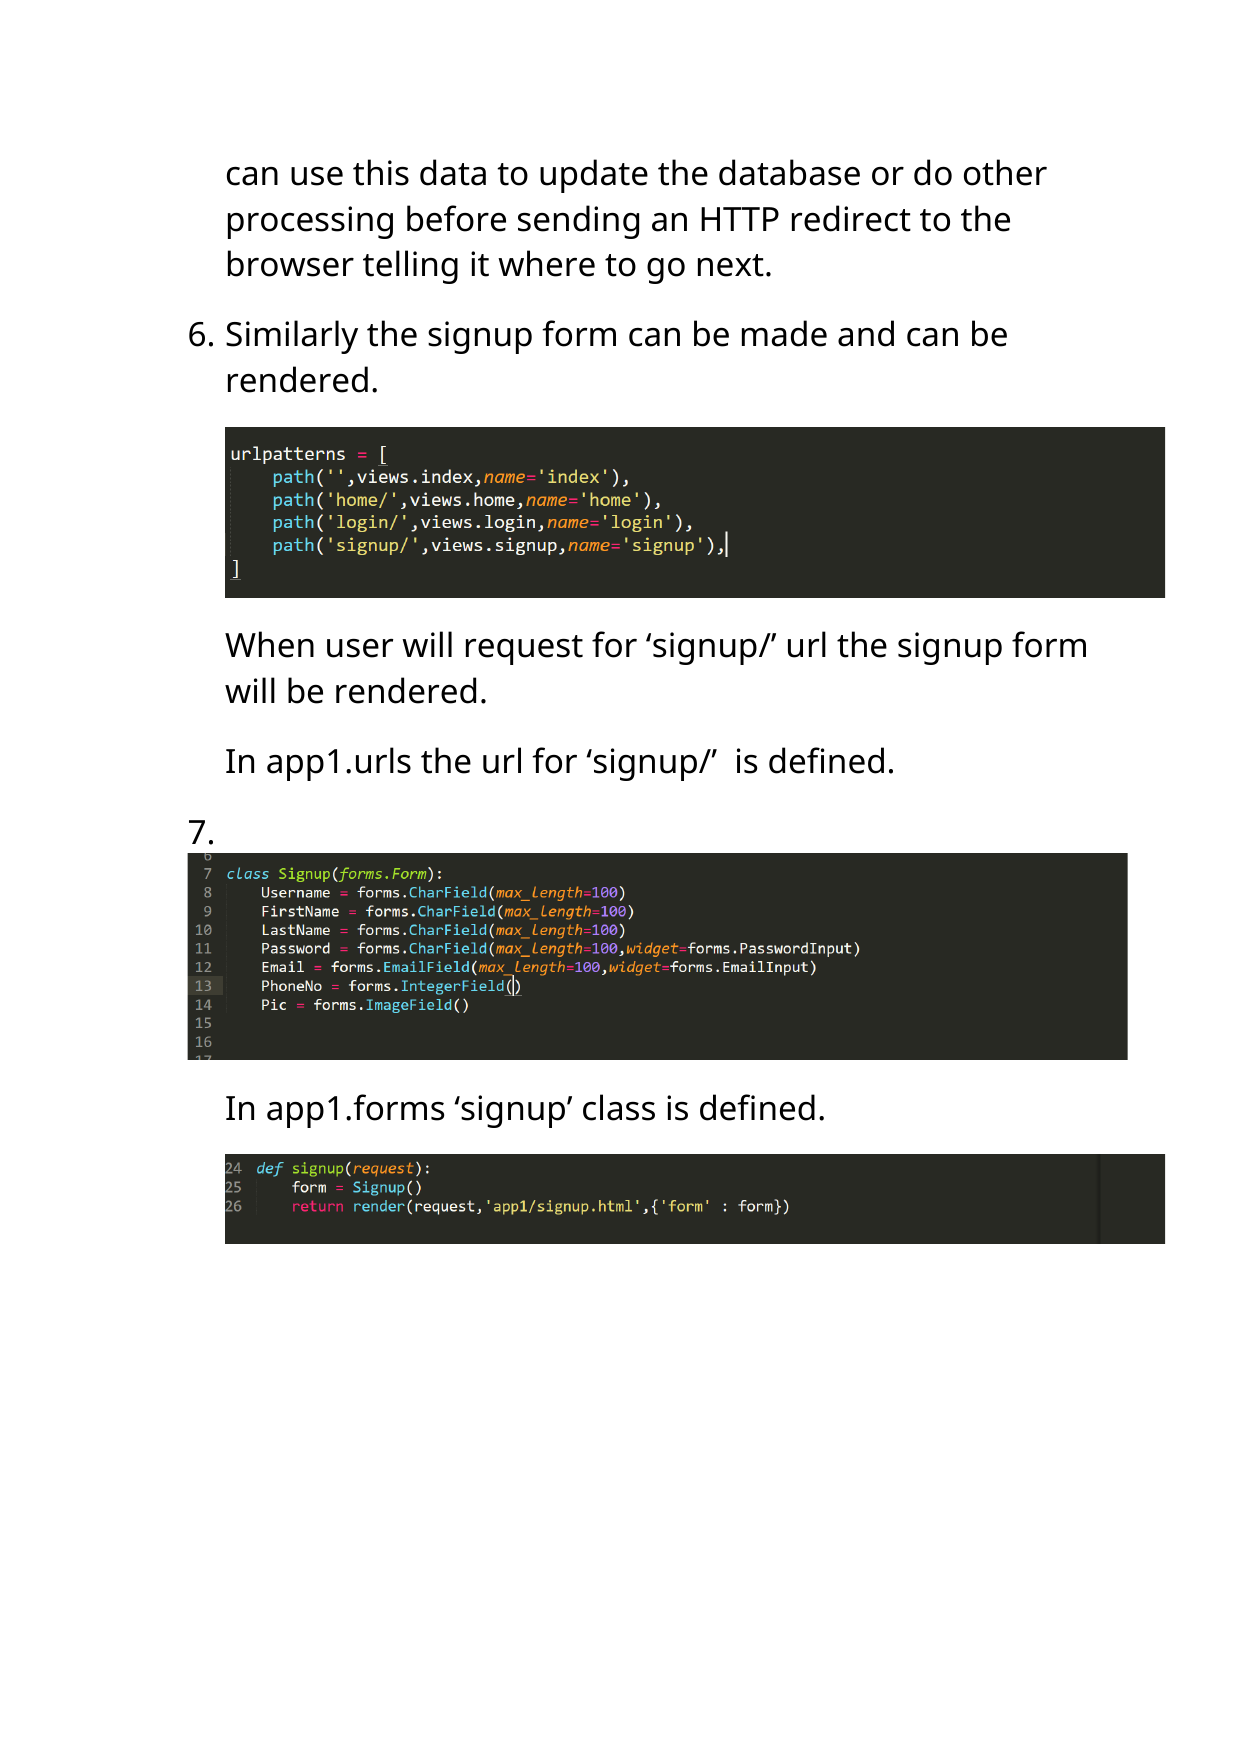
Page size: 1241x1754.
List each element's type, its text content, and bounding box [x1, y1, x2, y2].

picture [225, 427, 1166, 598]
picture [225, 1154, 1166, 1244]
text When user will request for ‘signup/’ url the signup form will be rendered. [225, 622, 1090, 713]
text In app1.forms ‘signup’ class is defined. [225, 1084, 1090, 1130]
list Similarly the signup form can be made and can be rendered. [187, 311, 1090, 402]
picture [187, 853, 1128, 1060]
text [225, 150, 1090, 286]
text In app1.urls the url for ‘signup/’ is defined. [225, 738, 1090, 783]
